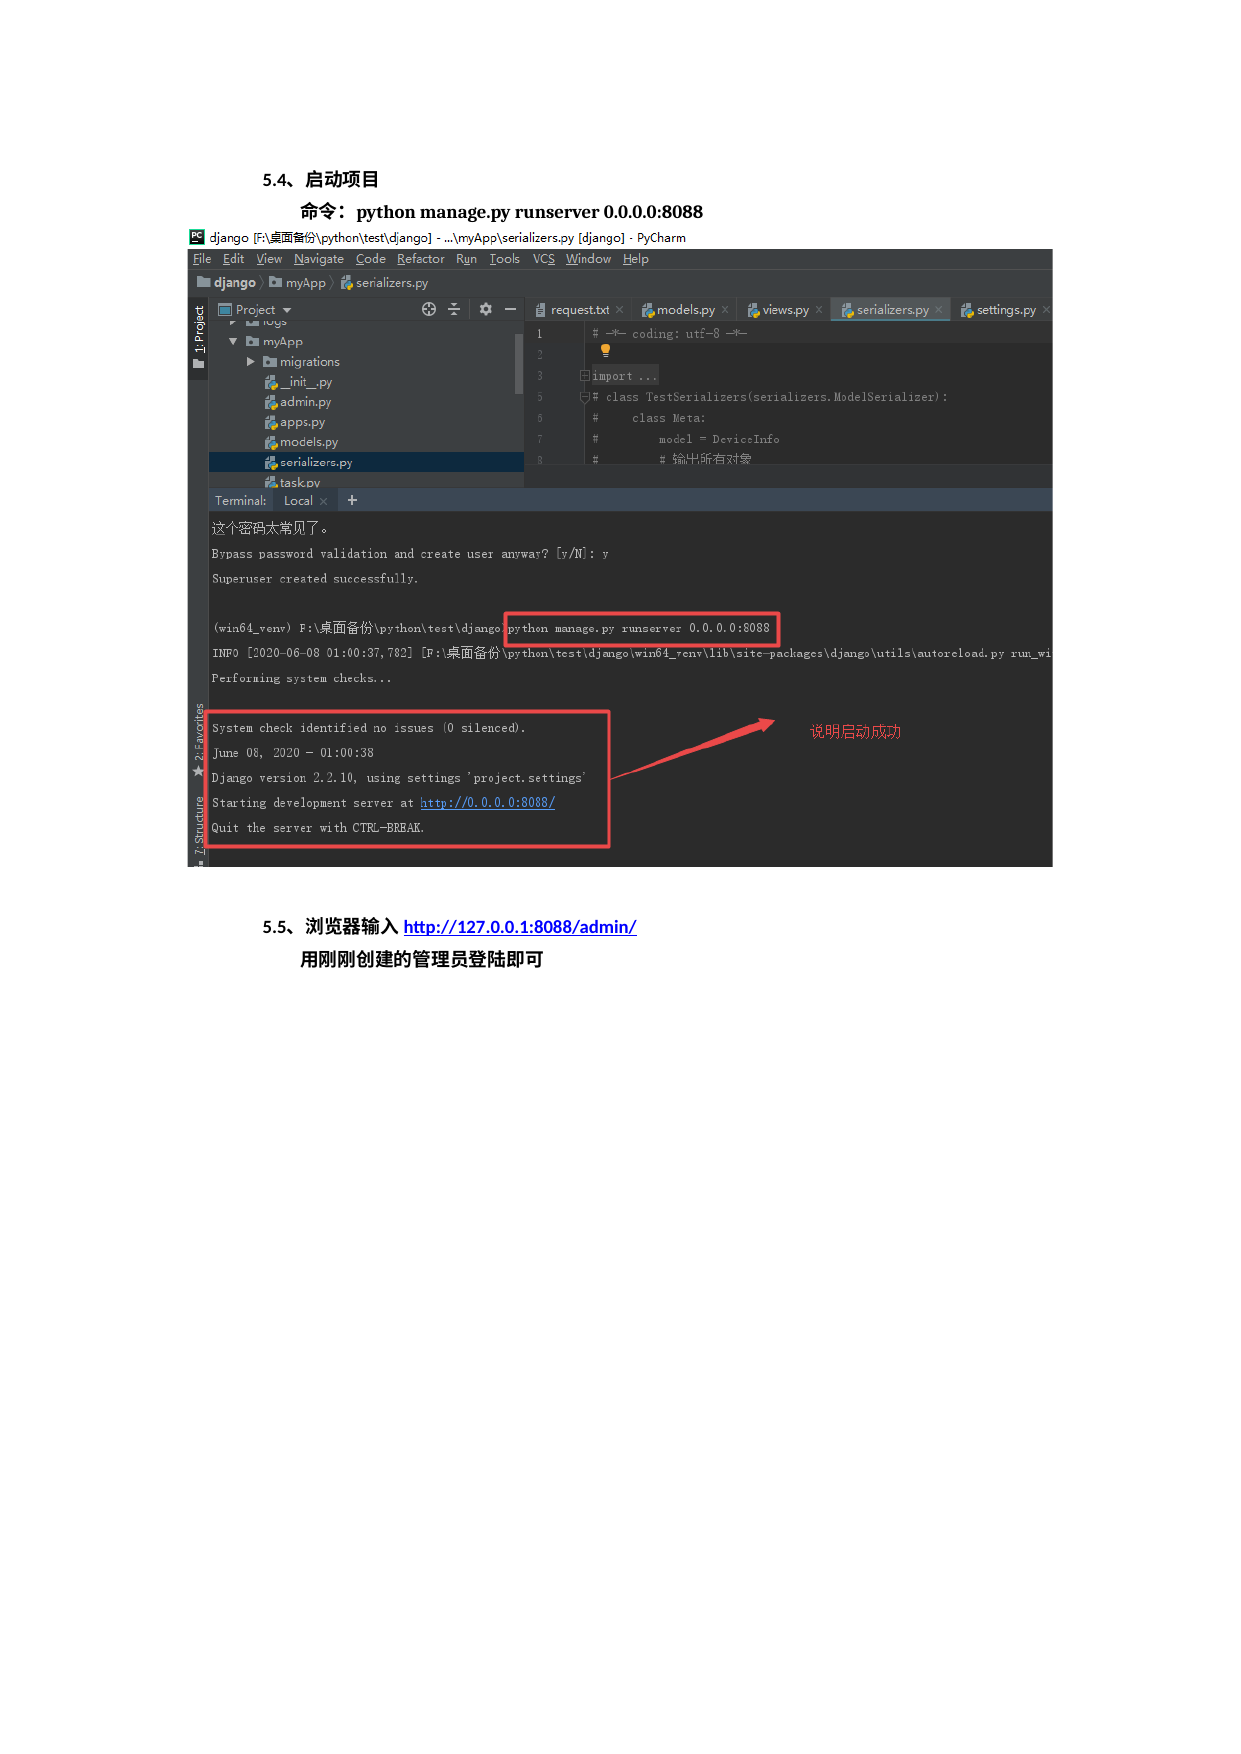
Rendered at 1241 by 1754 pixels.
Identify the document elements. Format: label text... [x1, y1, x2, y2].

subtitle 命令：python manage.py runserver 0.0.0.0:8088 [300, 194, 1053, 227]
picture [187, 227, 1053, 867]
subtitle 5.4、启动项目 [262, 162, 1053, 194]
subtitle 5.5、浏览器输入 http://127.0.0.1:8088/admin/ [262, 909, 1053, 942]
subtitle 用刚刚创建的管理员登陆即可 [300, 942, 1053, 974]
